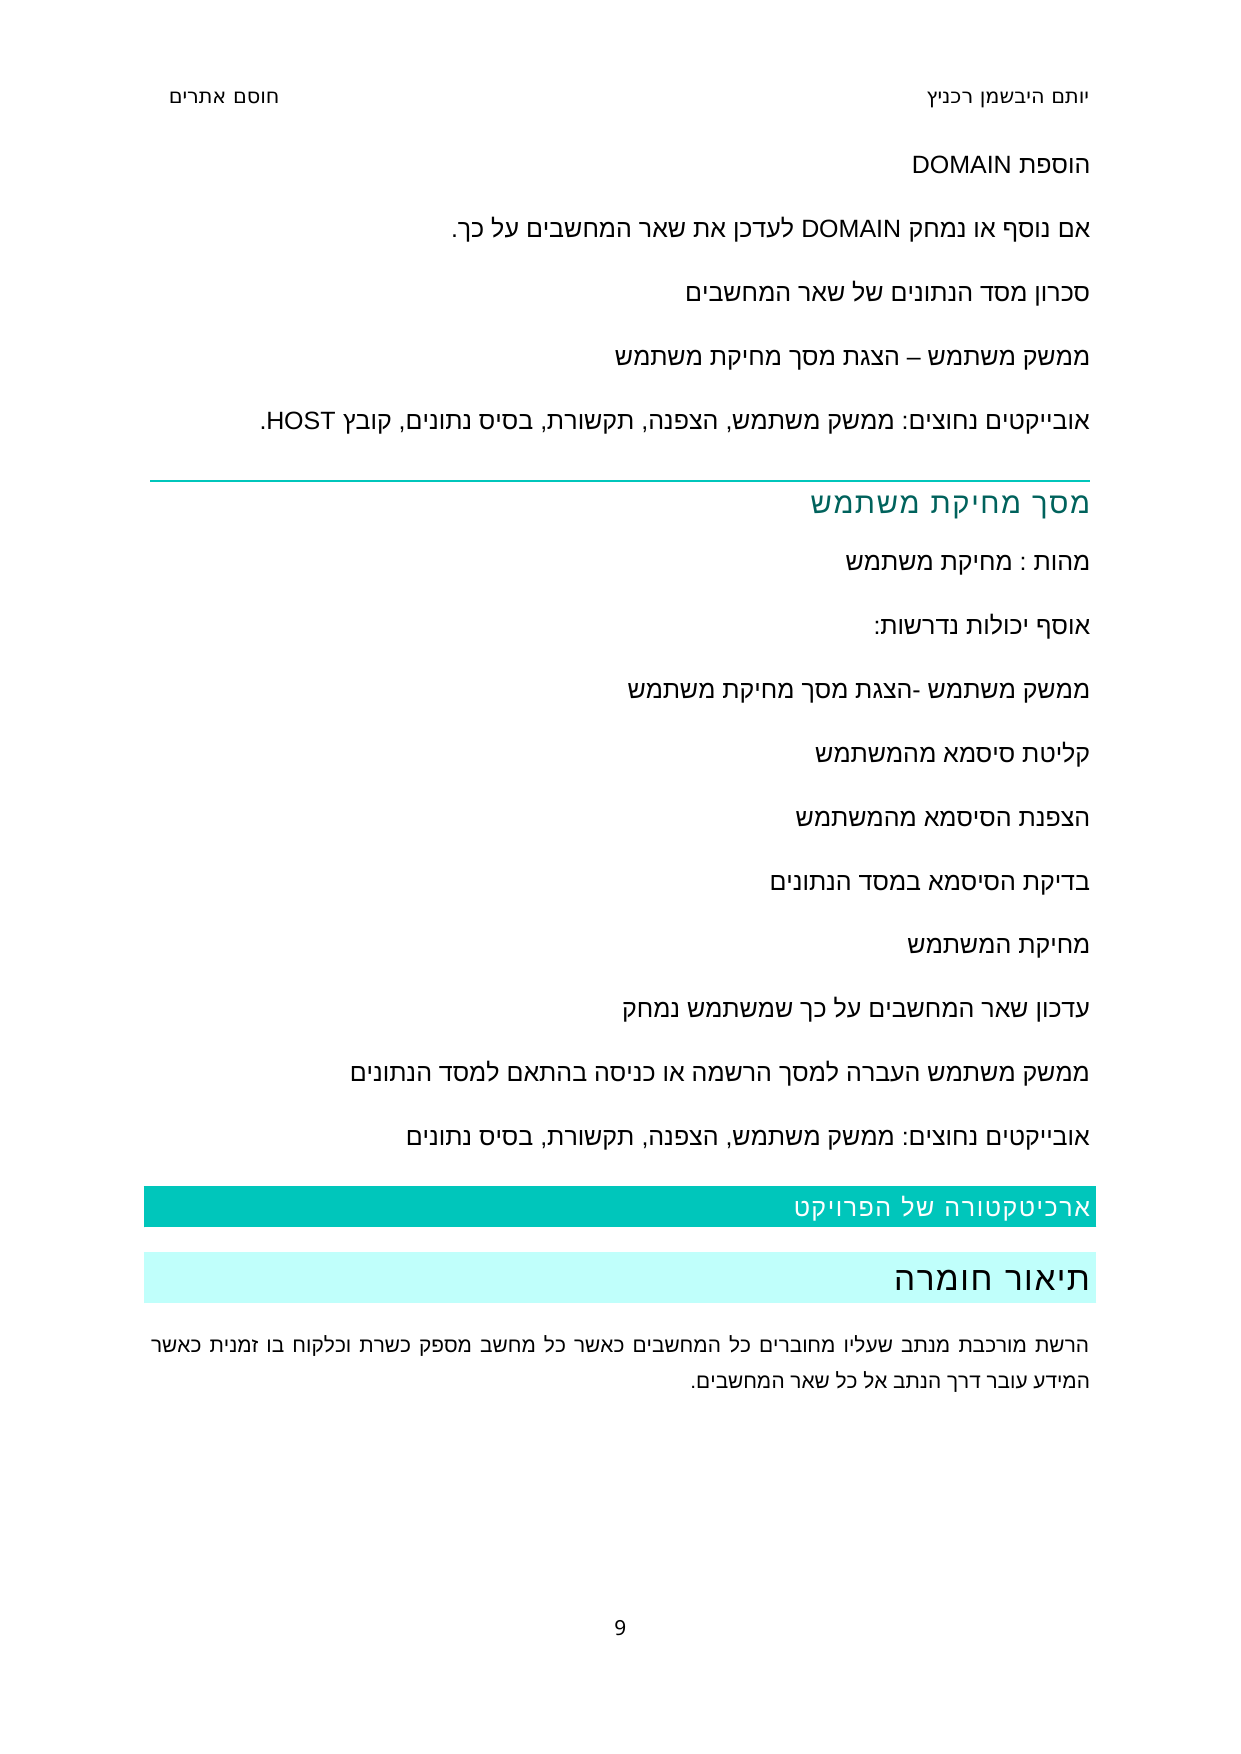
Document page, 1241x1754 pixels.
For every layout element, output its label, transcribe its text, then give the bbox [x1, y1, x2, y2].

text סכרון מסד הנתונים של שאר המחשבים [150, 278, 1090, 307]
subtitle תיאור חומרה [150, 1259, 1090, 1297]
text מהות : מחיקת משתמש [150, 547, 1090, 575]
text קליטת סיסמא מהמשתמש [150, 738, 1090, 767]
text מחיקת המשתמש [150, 930, 1090, 959]
subtitle ארכיטקטורה של הפרויקט [150, 1193, 1090, 1221]
text ממשק משתמש העברה למסך הרשמה או כניסה בהתאם למסד הנתונים [150, 1058, 1090, 1087]
text ממשק משתמש -הצגת מסך מחיקת משתמש [150, 674, 1090, 703]
text אוסף יכולות נדרשות: [150, 611, 1090, 639]
text הצפנת הסיסמא מהמשתמש [150, 802, 1090, 831]
text אובייקטים נחוצים: ממשק משתמש, הצפנה, תקשורת, בסיס נתונים, קובץ HOST. [150, 406, 1090, 434]
text אובייקטים נחוצים: ממשק משתמש, הצפנה, תקשורת, בסיס נתונים [150, 1122, 1090, 1151]
text אם נוסף או נמחק DOMAIN לעדכן את שאר המחשבים על כך. [150, 214, 1090, 243]
text ממשק משתמש – הצגת מסך מחיקת משתמש [150, 342, 1090, 371]
text עדכון שאר המחשבים על כך שמשתמש נמחק [150, 994, 1090, 1023]
text בדיקת הסיסמא במסד הנתונים [150, 866, 1090, 895]
text הוספת DOMAIN [150, 150, 1090, 179]
subtitle מסך מחיקת משתמש [150, 482, 1090, 519]
text הרשת מורכבת מנתב שעליו מחוברים כל המחשבים כאשר כל מחשב מספק כשרת וכלקוח בו זמנית כאשר המידע עובר דרך הנתב אל כל שאר המחשבים. [150, 1333, 1090, 1393]
